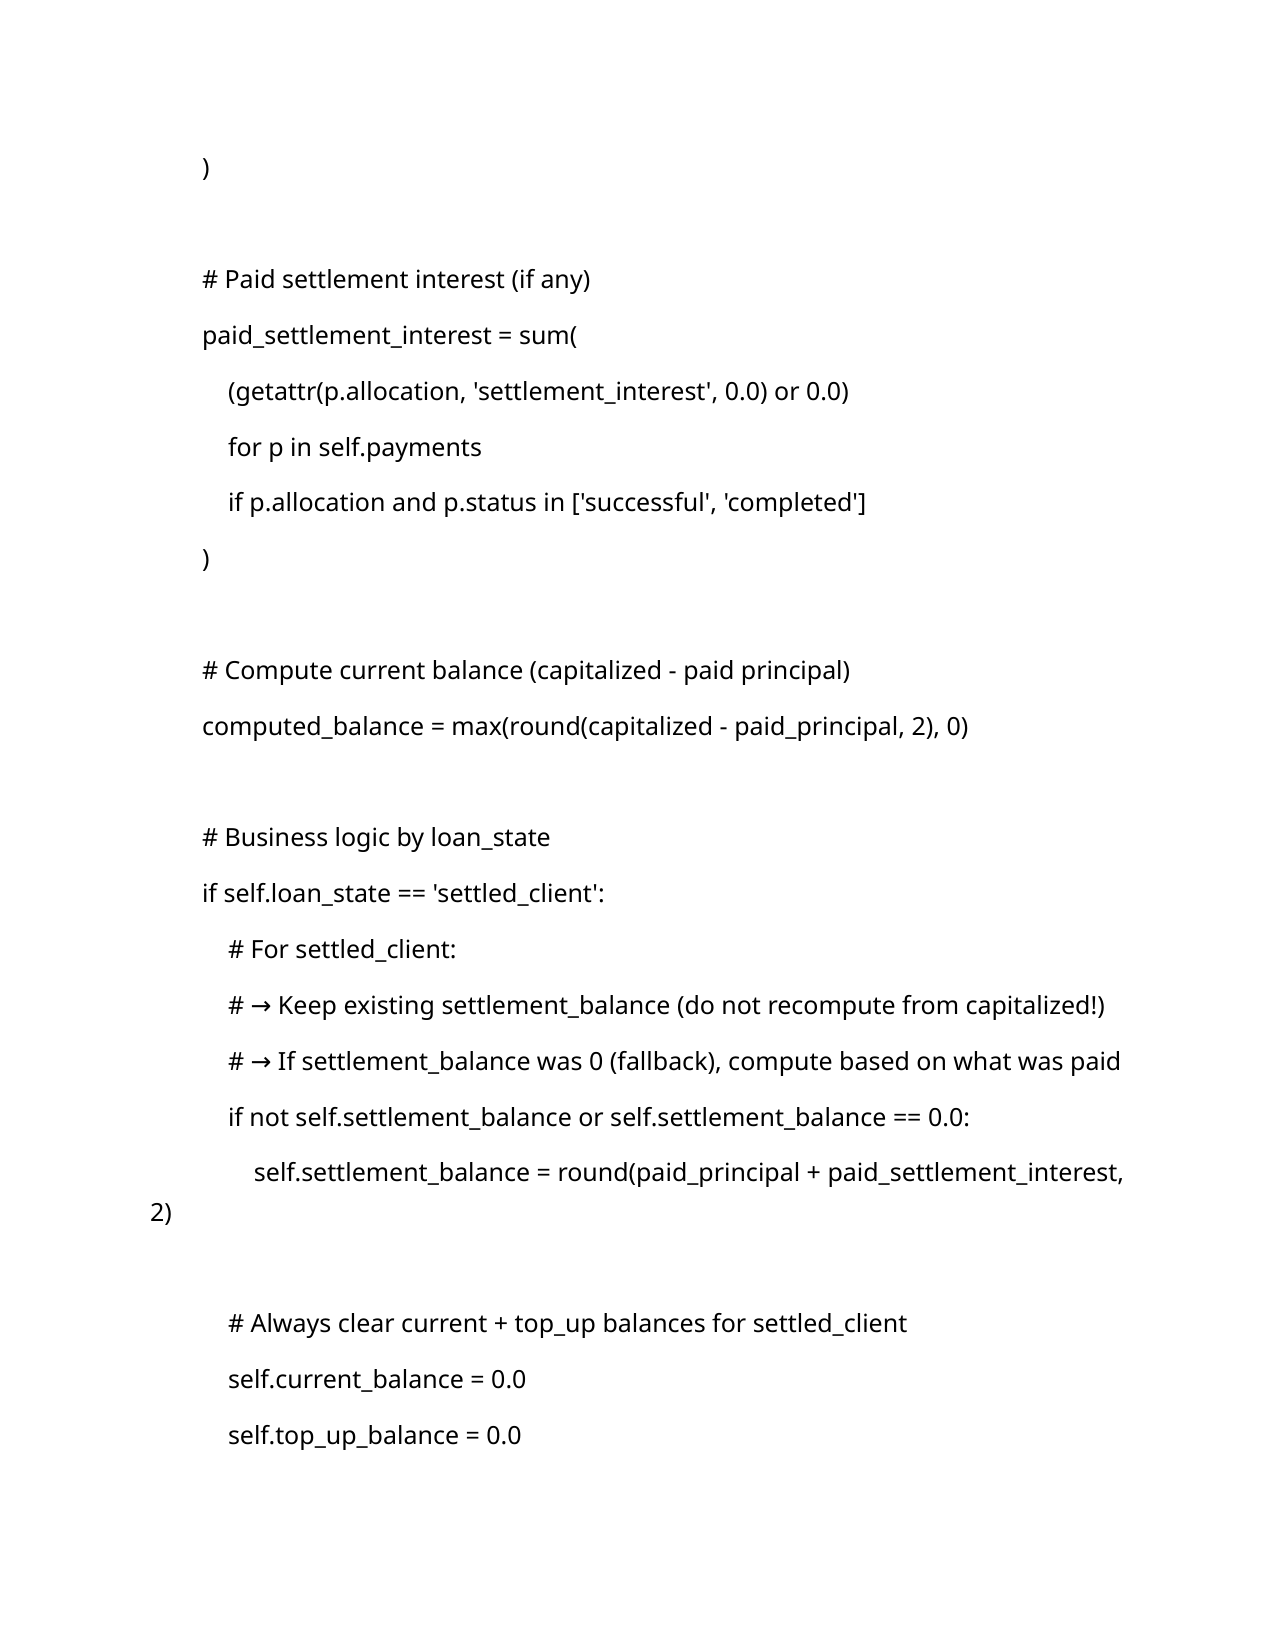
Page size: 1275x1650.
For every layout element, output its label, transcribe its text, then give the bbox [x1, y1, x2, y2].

text if not self.settlement_balance or self.settlement_balance == 0.0: [150, 1099, 1125, 1133]
text self.settlement_balance = round(paid_principal + paid_settlement_interest, 2) [150, 1155, 1125, 1228]
text ) [150, 150, 1125, 184]
text # Paid settlement interest (if any) [150, 262, 1125, 296]
text # Business logic by loan_state [150, 820, 1125, 854]
text (getattr(p.allocation, 'settlement_interest', 0.0) or 0.0) [150, 373, 1125, 407]
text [150, 485, 1125, 519]
text computed_balance = max(round(capitalized - paid_principal, 2), 0) [150, 708, 1125, 742]
text # Compute current balance (capitalized - paid principal) [150, 652, 1125, 687]
text self.current_balance = 0.0 [150, 1362, 1125, 1396]
text # Always clear current + top_up balances for settled_client [150, 1306, 1125, 1340]
text # For settled_client: [150, 932, 1125, 966]
text # → Keep existing settlement_balance (do not recompute from capitalized!) [150, 987, 1125, 1022]
text ) [150, 541, 1125, 575]
text # → If settlement_balance was 0 (fallback), compute based on what was paid [150, 1043, 1125, 1077]
text paid_settlement_interest = sum( [150, 317, 1125, 352]
text self.top_up_balance = 0.0 [150, 1417, 1125, 1452]
text for p in self.payments [150, 429, 1125, 463]
text if self.loan_state == 'settled_client': [150, 876, 1125, 910]
